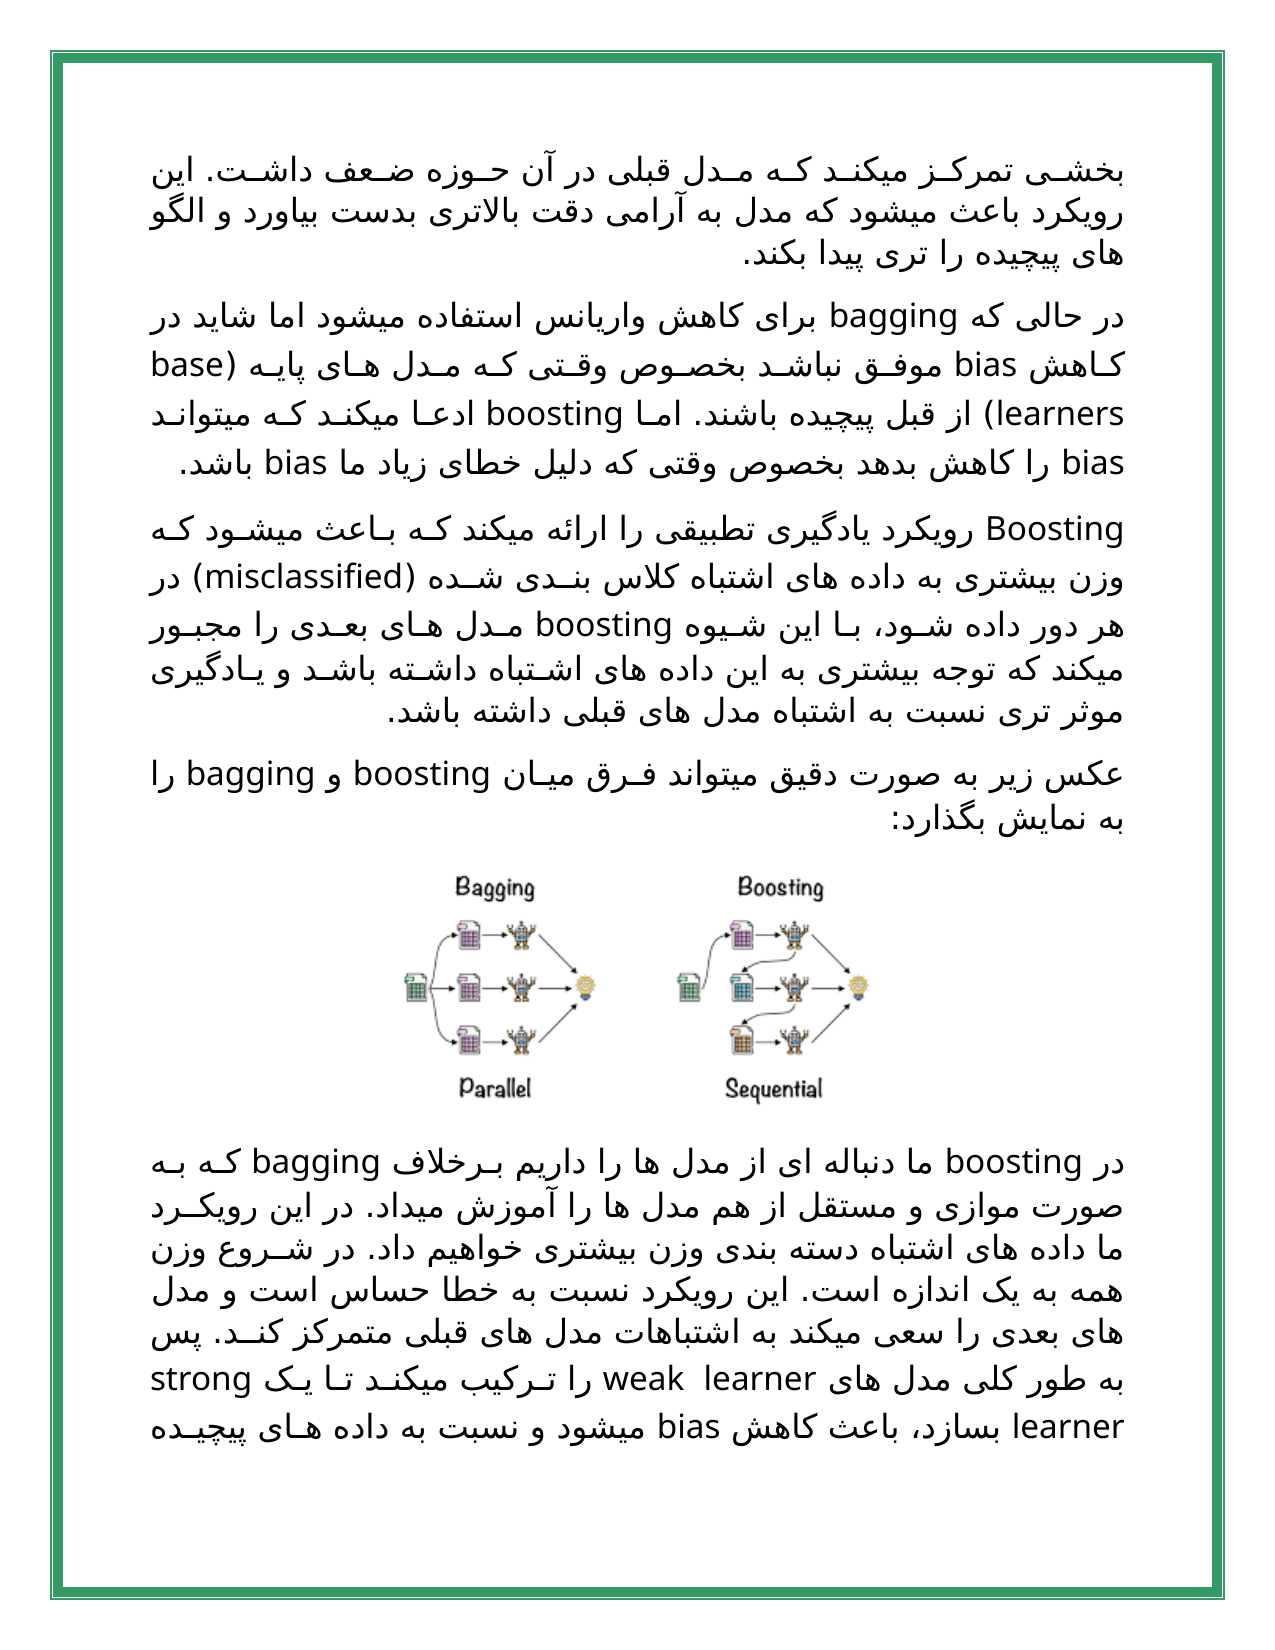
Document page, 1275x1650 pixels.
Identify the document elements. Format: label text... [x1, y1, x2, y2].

picture [402, 857, 873, 1120]
text عکس زیر به صورت دقیق میتواند فرق میان boosting و bagging را به نمایش بگذارد: [150, 750, 1125, 837]
text در حالی که bagging برای کاهش واریانس استفاده میشود اما شاید در کاهش bias موفق نباشد بخصوص وقتی که مدل های پایه (base learners) از قبل پیچیده باشند. اما boosting ادعا میکند که میتواند bias را کاهش بدهد بخصوص وقتی که دلیل خطای زیاد ما bias باشد. [150, 292, 1125, 484]
text Boosting رویکرد یادگیری تطبیقی را ارائه میکند که باعث میشود که وزن بیشتری به داده های اشتباه کلاس بندی شده (misclassified) در هر دور داده شود، با این شیوه boosting مدل های بعدی را مجبور میکند که توجه بیشتری به این داده های اشتباه داشته باشد و یادگیری موثر تری نسبت به اشتباه مدل های قبلی داشته باشد. [150, 504, 1125, 730]
